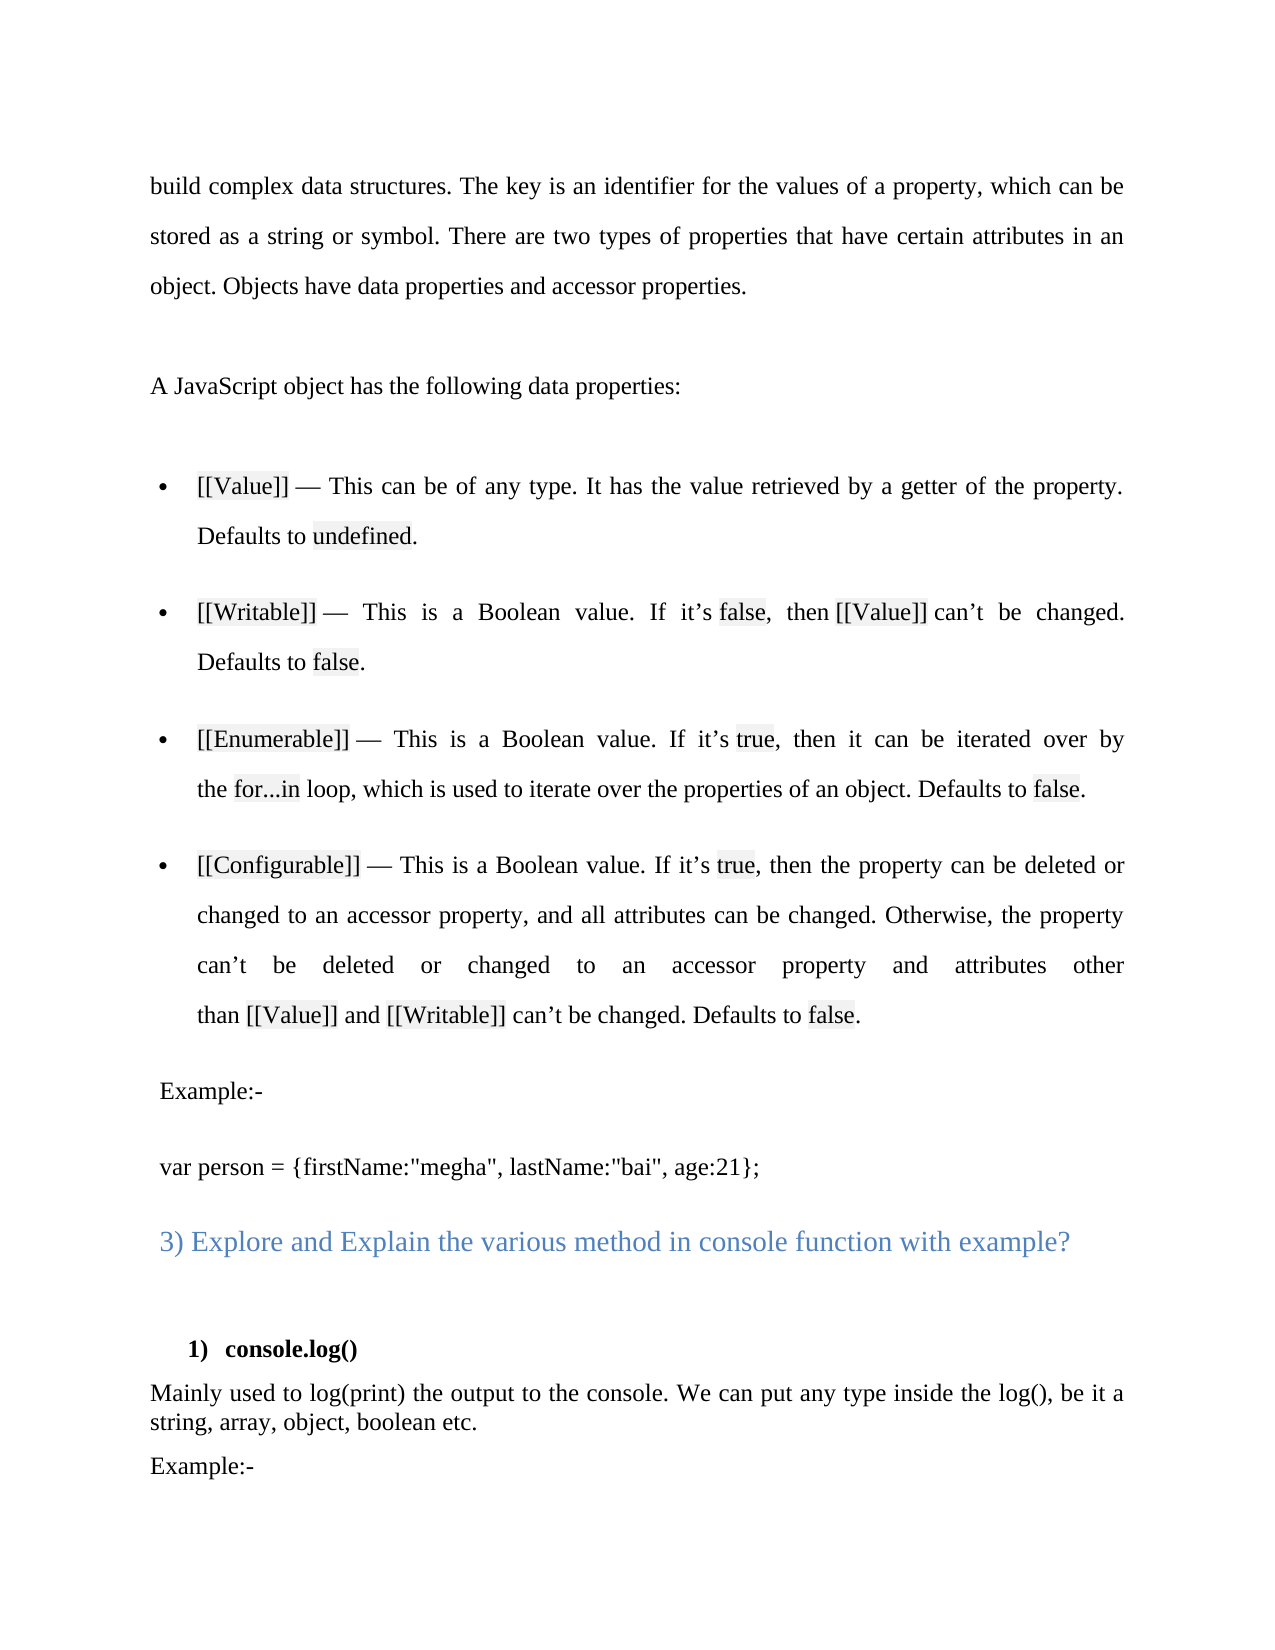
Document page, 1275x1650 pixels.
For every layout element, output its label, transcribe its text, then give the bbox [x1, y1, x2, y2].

text Mainly used to log(print) the output to the console. We can put any type inside the log(), be it a string, array, object, boolean etc. [150, 1378, 1125, 1436]
text Example:- [150, 1451, 1125, 1480]
text A JavaScript object has the following data properties: [150, 350, 1125, 400]
list [[Configurable]] — This is a Boolean value. If it’s true, then the property can be deleted or changed to an accessor property, and all attributes can be changed. Otherwise, the property can’t be deleted or changed to an accessor property and attributes other than [[Value]] and [[Writable]] can’t be changed. Defaults to false. [159, 829, 1125, 1029]
text var person = {firstName:"megha", lastName:"bai", age:21}; [159, 1131, 1125, 1181]
text Example:- [159, 1055, 1125, 1105]
list console.log() [187, 1334, 1125, 1362]
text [150, 150, 1125, 300]
list [[Enumerable]] — This is a Boolean value. If it’s true, then it can be iterated over by the for...in loop, which is used to iterate over the properties of an object. Defaults to false. [159, 702, 1125, 802]
text 3) Explore and Explain the various method in console function with example? [159, 1207, 1125, 1257]
list [[Writable]] — This is a Boolean value. If it’s false, then [[Value]] can’t be changed. Defaults to false. [159, 576, 1125, 676]
list [[Value]] — This can be of any type. It has the value retrieved by a getter of the property. Defaults to undefined. [159, 450, 1125, 550]
